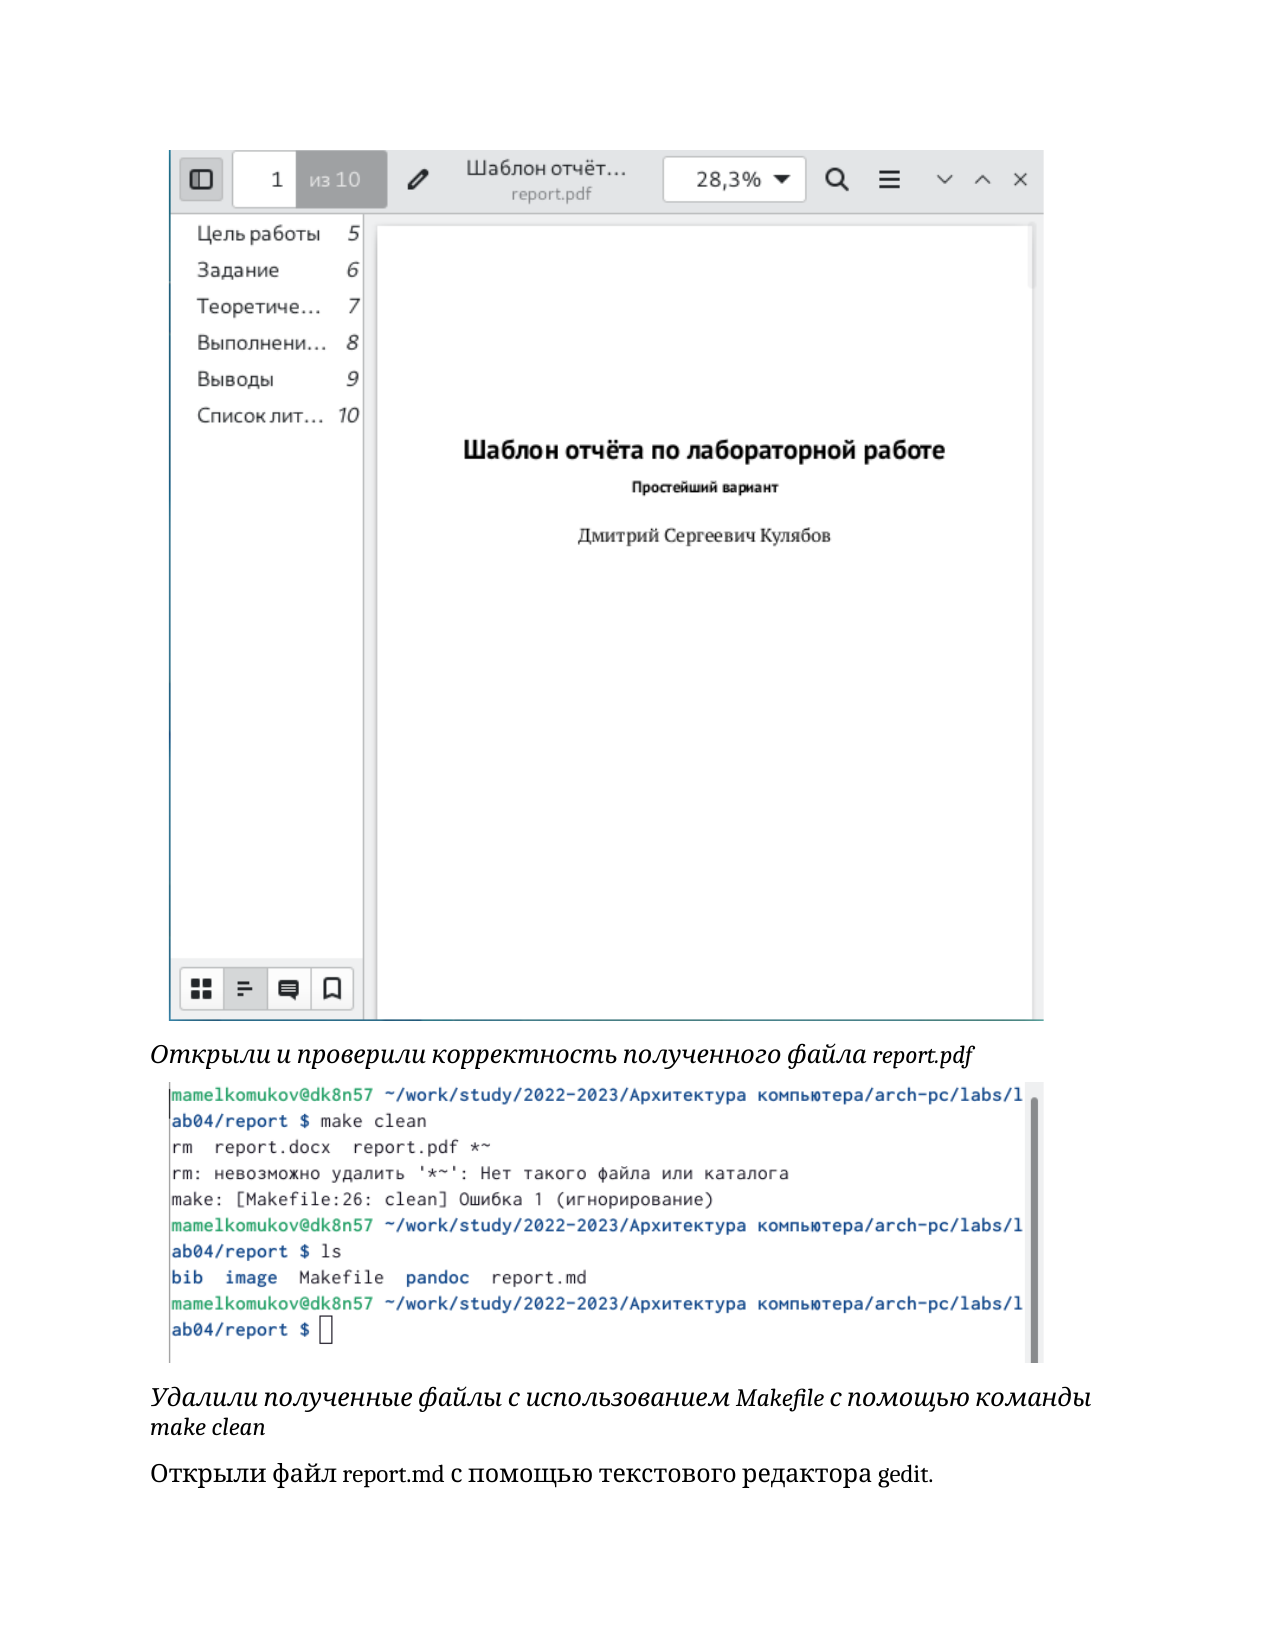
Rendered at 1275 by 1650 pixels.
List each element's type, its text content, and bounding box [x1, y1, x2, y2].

text Удалили полученные файлы с использованием Makefile с помощью команды make clean [150, 1384, 1125, 1441]
text Открыли файл report.md с помощью текстового редактора gedit. [150, 1460, 1125, 1489]
picture [168, 150, 1044, 1021]
picture [168, 1082, 1044, 1363]
text Открыли и проверили корректность полученного файла report.pdf [150, 1041, 1125, 1070]
